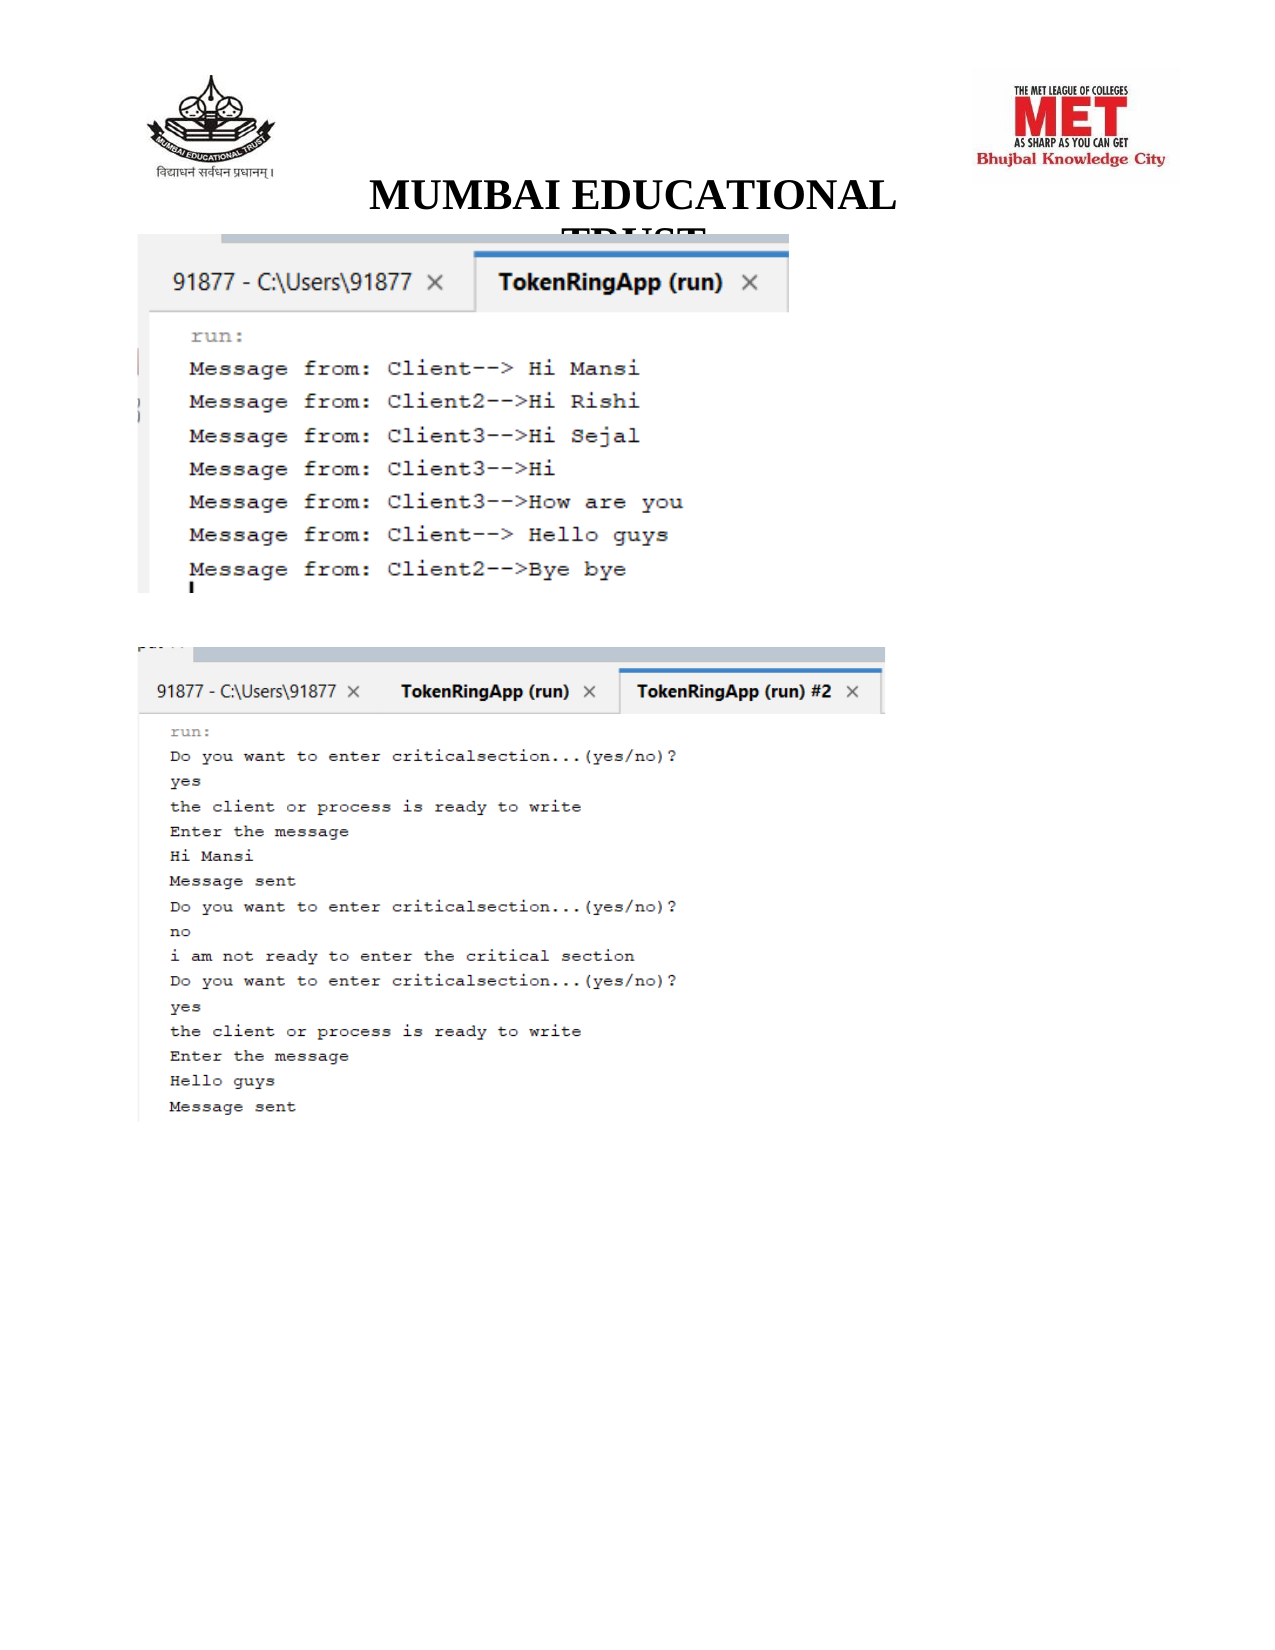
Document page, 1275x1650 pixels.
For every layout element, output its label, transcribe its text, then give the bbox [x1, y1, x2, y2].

picture [137, 234, 789, 593]
text TRUST [243, 219, 1023, 267]
picture [146, 75, 277, 171]
text MUMBAI EDUCATIONAL [127, 171, 1140, 219]
picture [971, 67, 1180, 185]
picture [137, 647, 886, 1122]
